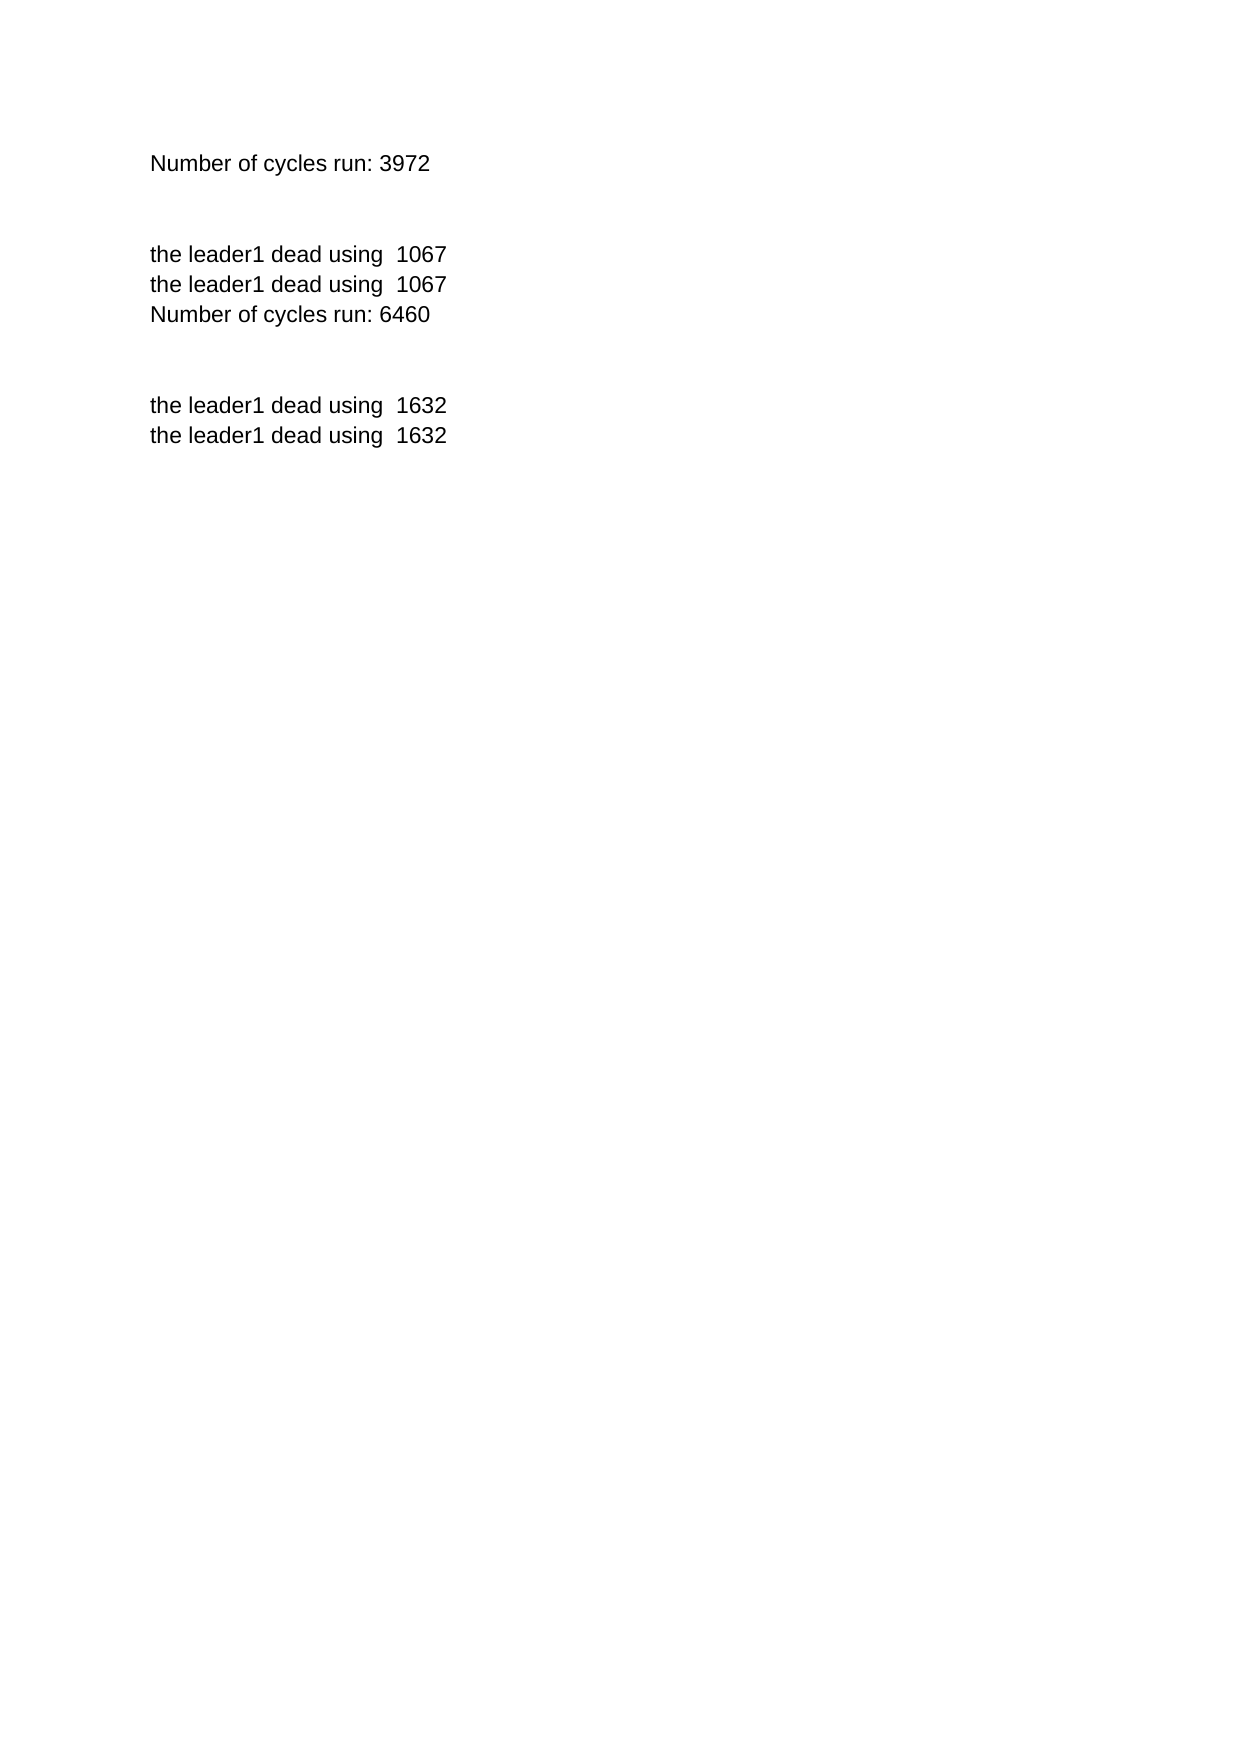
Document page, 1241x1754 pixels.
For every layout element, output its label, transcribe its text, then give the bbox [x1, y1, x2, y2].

text the leader1 dead using 1632 [150, 422, 1090, 448]
text Number of cycles run: 3972 [150, 150, 1090, 176]
text the leader1 dead using 1632 [150, 392, 1090, 418]
text the leader1 dead using 1067 [150, 241, 1090, 267]
text Number of cycles run: 6460 [150, 301, 1090, 327]
text the leader1 dead using 1067 [150, 271, 1090, 297]
